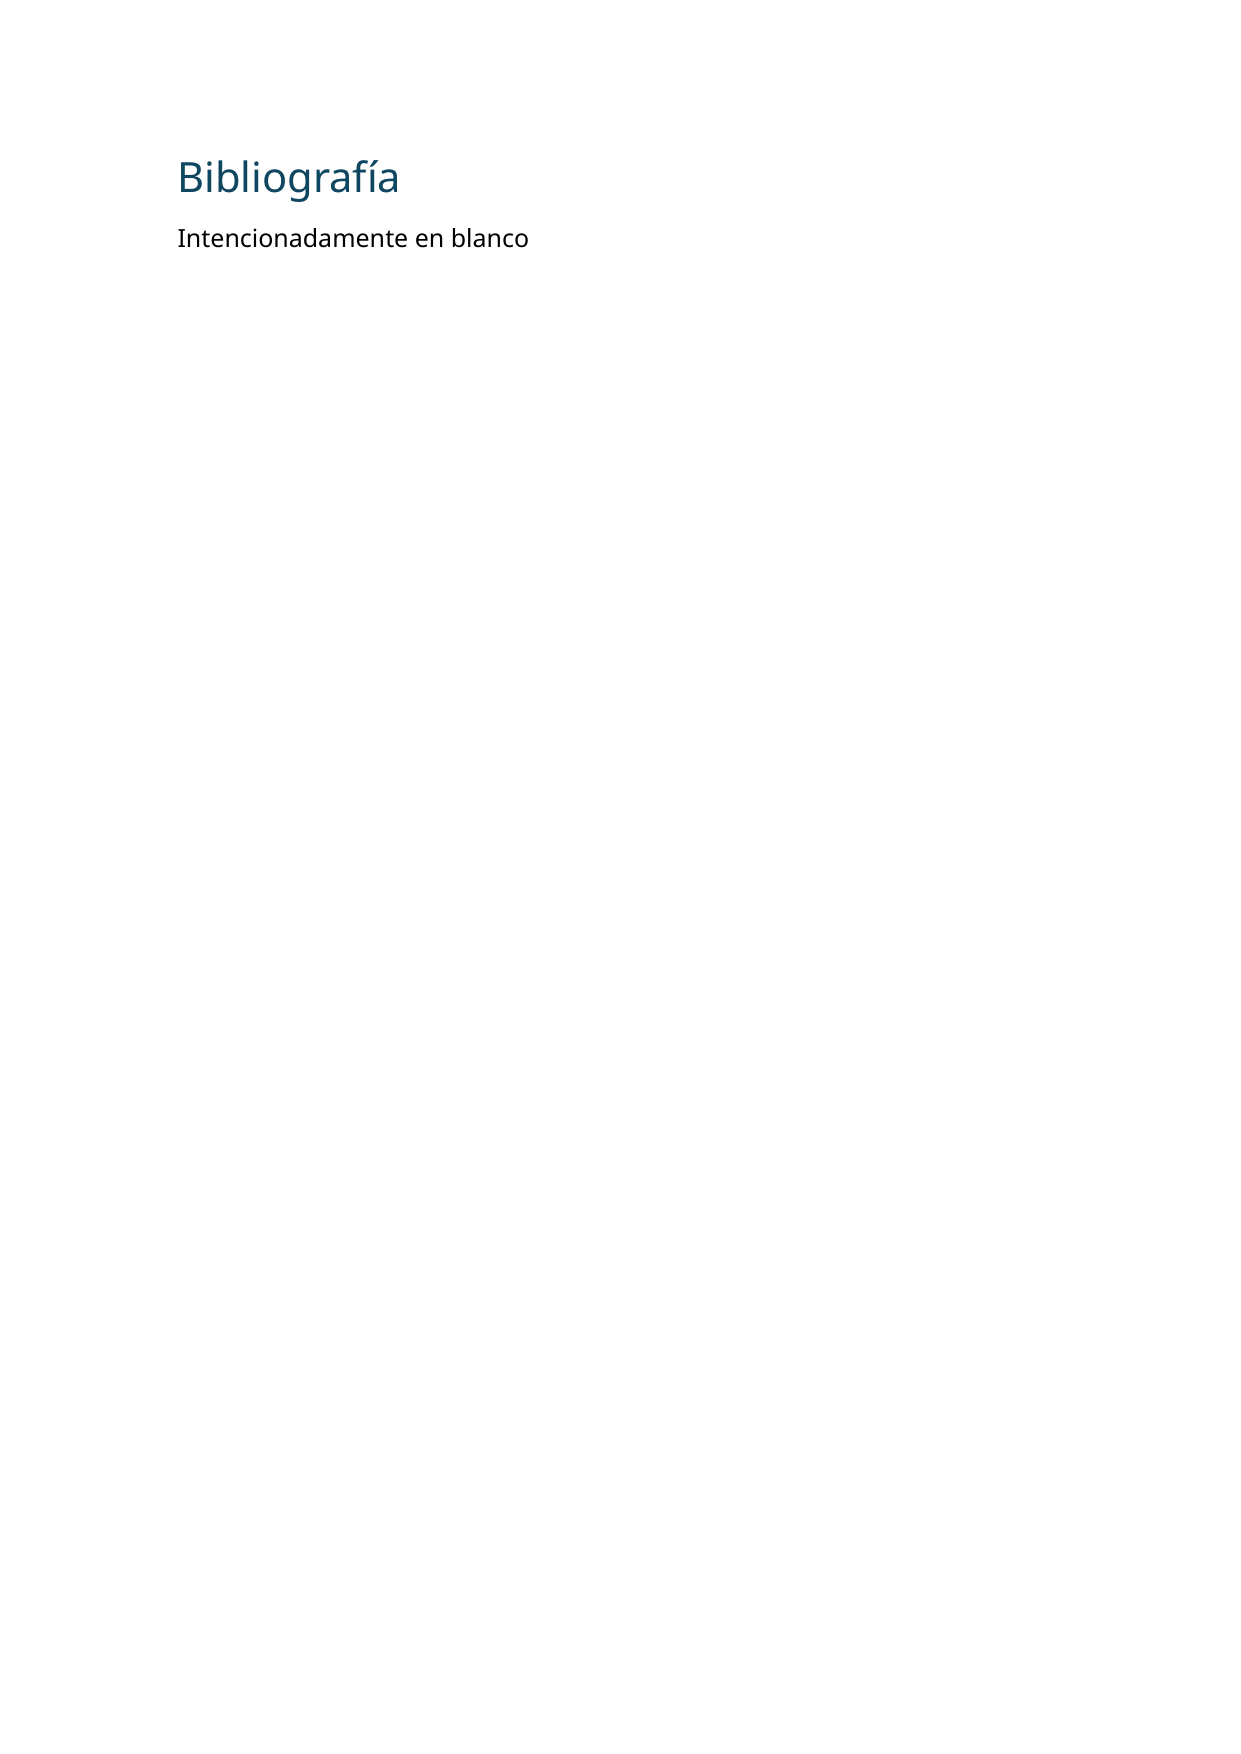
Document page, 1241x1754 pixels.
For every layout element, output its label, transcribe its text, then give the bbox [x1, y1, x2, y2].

text Intencionadamente en blanco [177, 221, 1063, 255]
subtitle Bibliografía [177, 148, 1063, 204]
